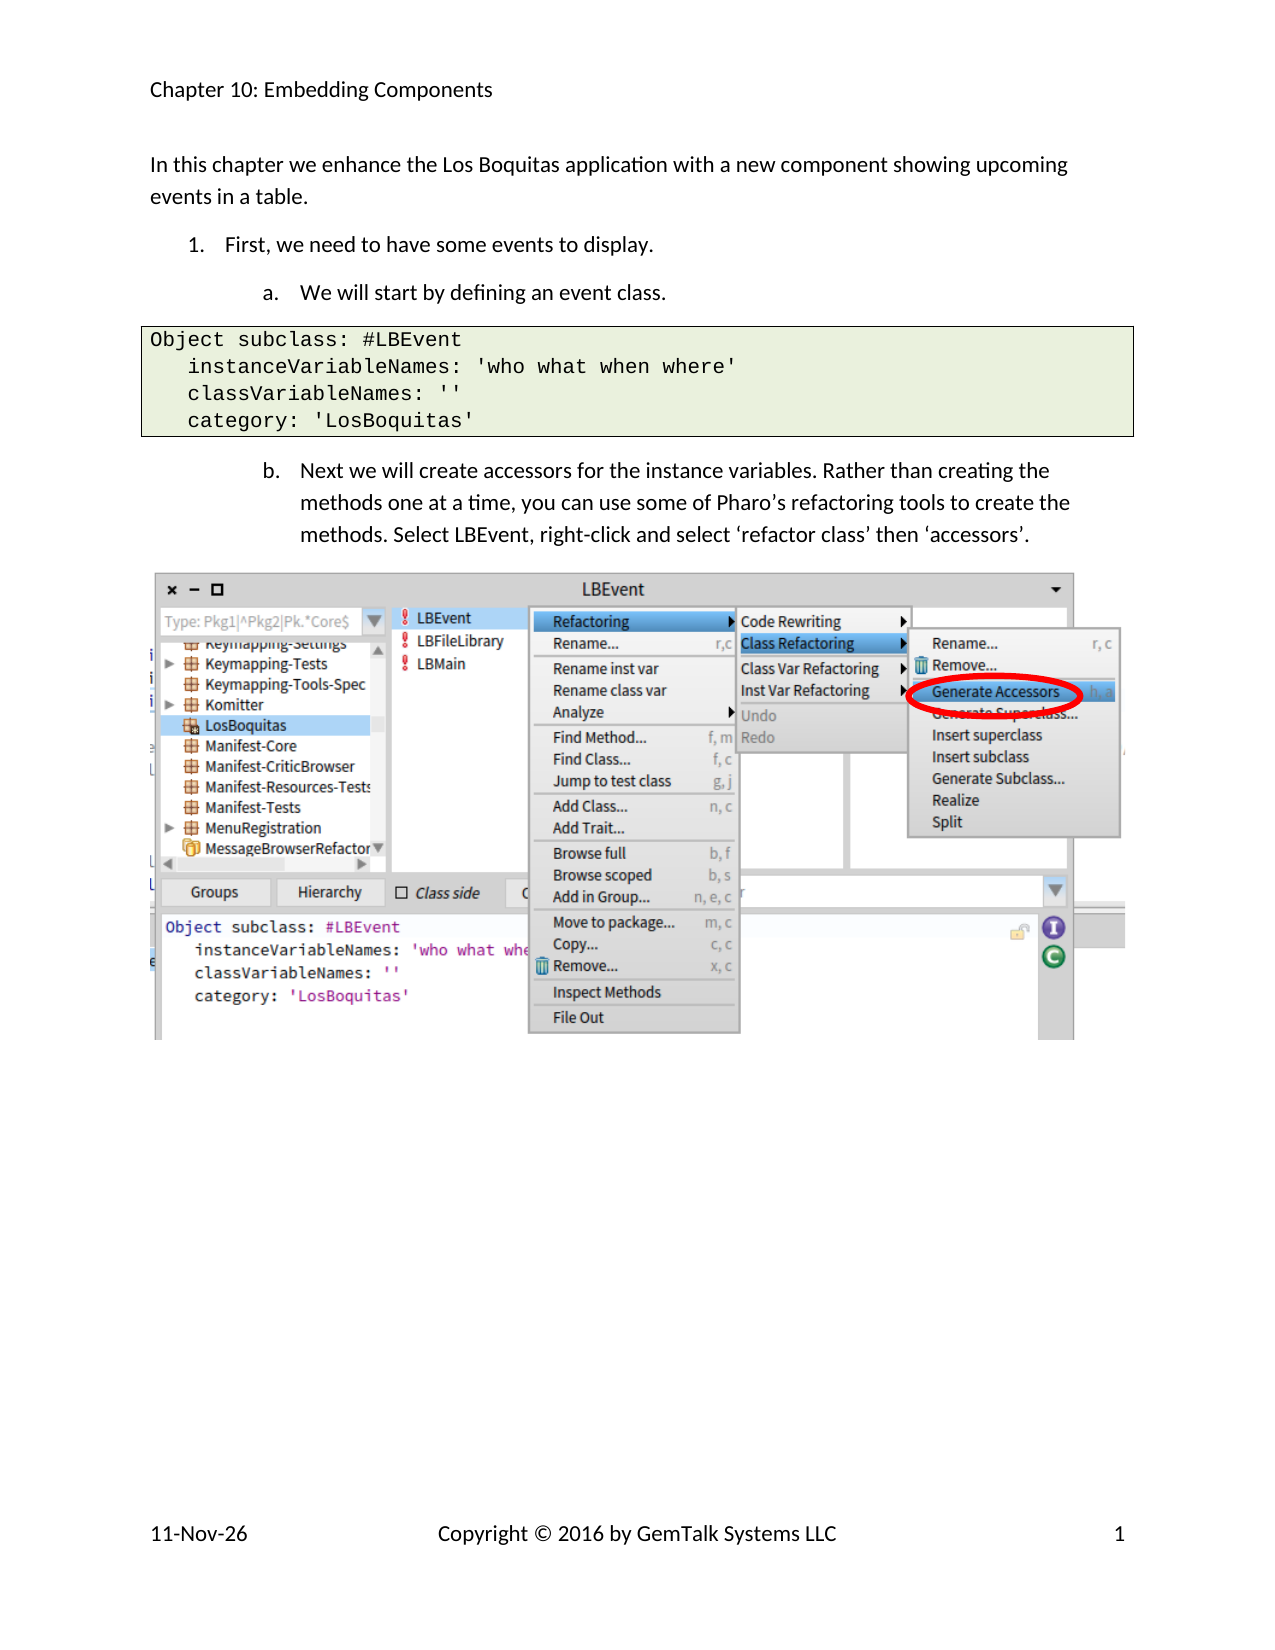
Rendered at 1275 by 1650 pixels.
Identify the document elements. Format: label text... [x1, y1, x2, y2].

text classVariableNames: '' [142, 380, 1133, 407]
picture [150, 568, 1125, 1040]
list First, we need to have some events to display. [187, 230, 1125, 258]
text category: 'LosBoquitas' [142, 407, 1133, 436]
text In this chapter we enhance the Los Boquitas application with a new component showing upcoming events in a table. [150, 150, 1125, 210]
list We will start by defining an event class. [262, 278, 1125, 306]
text instanceVariableNames: 'who what when where' [142, 353, 1133, 379]
list Next we will create accessors for the instance variables. Rather than creating the methods one at a time, you can use some of Pharo’s refactoring tools to create the methods. Select LBEvent, right-click and select ‘refactor class’ then ‘accessors’. [262, 456, 1125, 549]
text Object subclass: #LBEvent [142, 327, 1133, 352]
